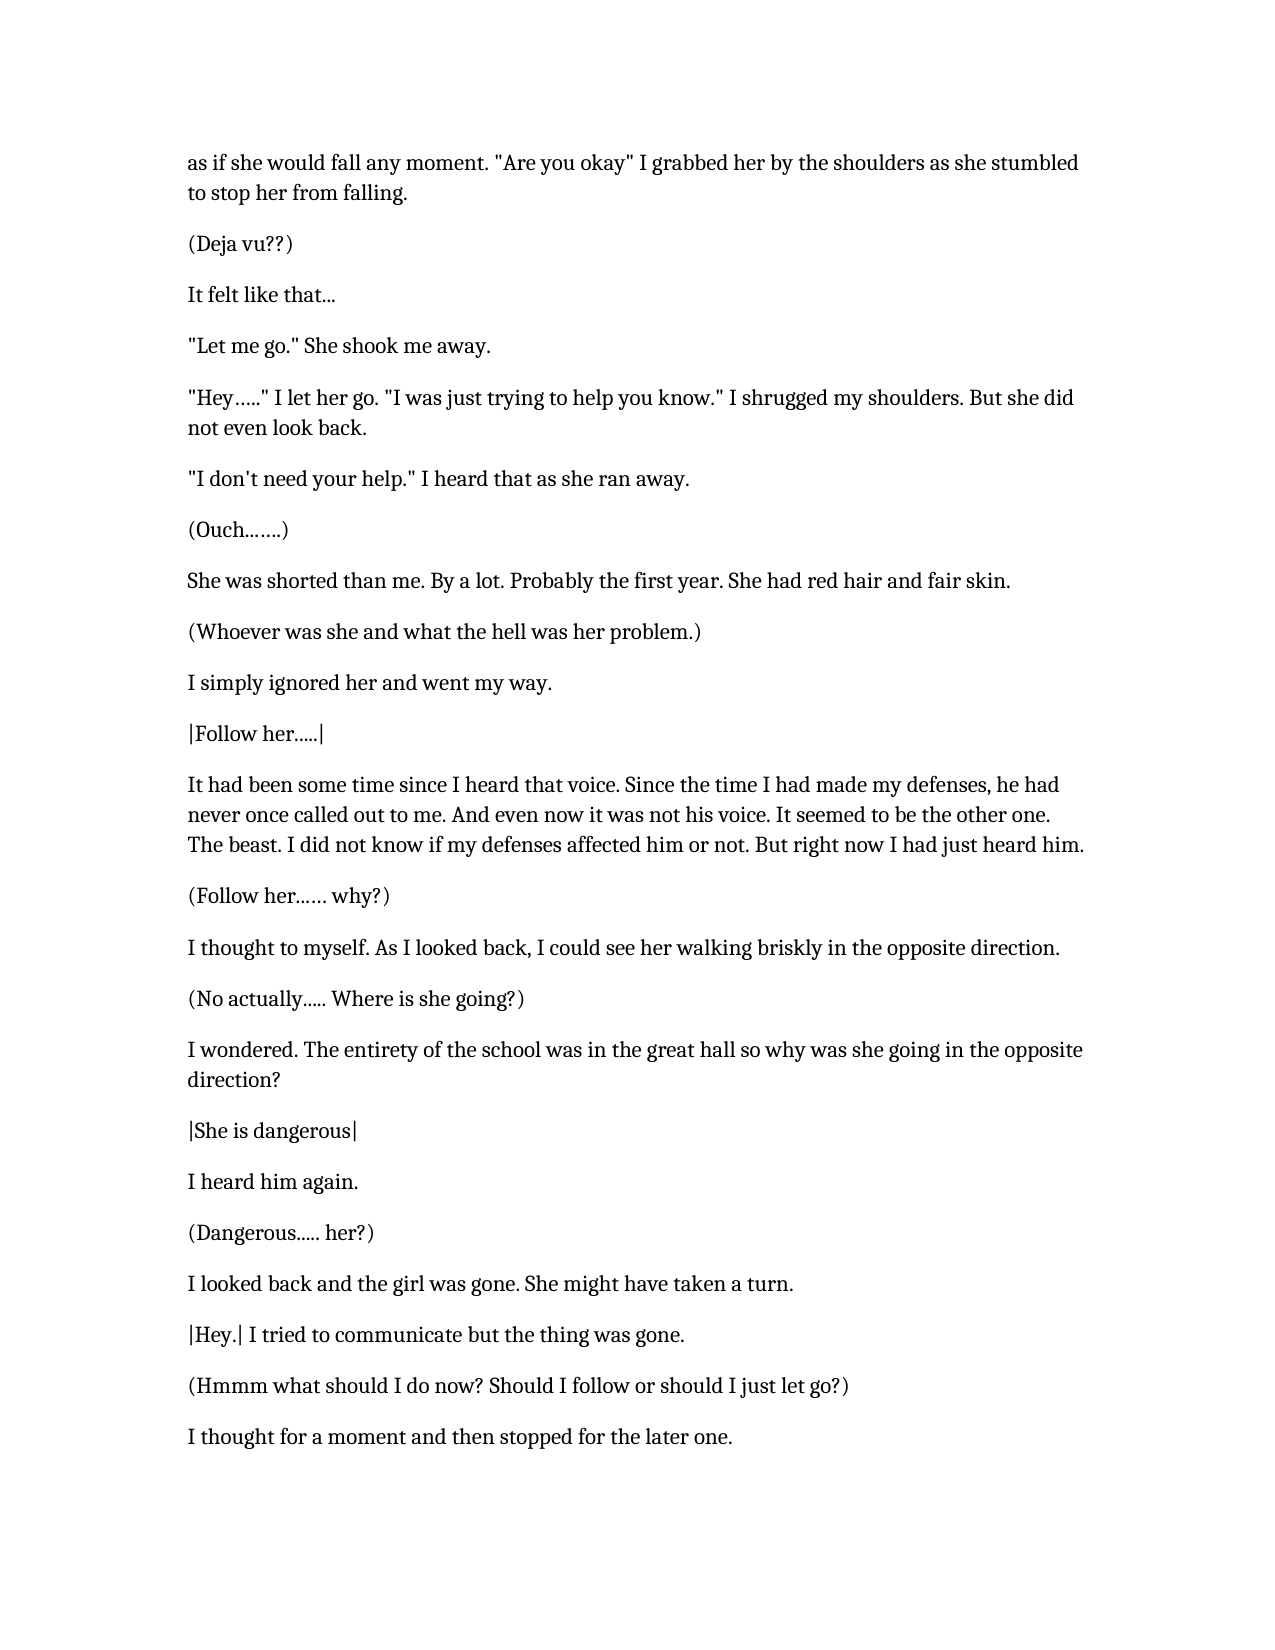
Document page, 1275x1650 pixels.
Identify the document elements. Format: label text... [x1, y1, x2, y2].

text |Hey.| I tried to communicate but the thing was gone. [187, 1322, 1087, 1348]
text (Whoever was she and what the hell was her problem.) [187, 619, 1087, 645]
text (No actually..... Where is she going?) [187, 985, 1087, 1012]
text |Follow her.....| [187, 721, 1087, 747]
text (Ouch...….) [187, 517, 1087, 543]
text It had been some time since I heard that voice. Since the time I had made my defenses, he had never once called out to me. And even now it was not his voice. It seemed to be the other one. The beast. I did not know if my defenses affected him or not. But right now I had just heard him. [187, 772, 1087, 859]
text (Deja vu??) [187, 231, 1087, 258]
text It felt like that... [187, 282, 1087, 309]
text "I don't need your help." I heard that as she ran away. [187, 466, 1087, 492]
text She was shorted than me. By a lot. Probably the first year. She had red hair and fair skin. [187, 568, 1087, 594]
text I simply ignored her and went my way. [187, 670, 1087, 696]
text I looked back and the girl was gone. She might have taken a turn. [187, 1271, 1087, 1297]
text |She is dangerous| [187, 1118, 1087, 1144]
text (Follow her...… why?) [187, 883, 1087, 910]
text I wondered. The entirety of the school was in the great hall so why was she going in the opposite direction? [187, 1036, 1087, 1093]
text "Hey….." I let her go. "I was just trying to help you know." I shrugged my shoulders. But she did not even look back. [187, 384, 1087, 441]
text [187, 150, 1087, 207]
text I thought for a moment and then stopped for the later one. [187, 1424, 1087, 1450]
text (Hmmm what should I do now? Should I follow or should I just let go?) [187, 1373, 1087, 1399]
text (Dangerous..... her?) [187, 1220, 1087, 1246]
text I thought to myself. As I looked back, I could see her walking briskly in the opposite direction. [187, 934, 1087, 961]
text I heard him again. [187, 1169, 1087, 1195]
text "Let me go." She shook me away. [187, 333, 1087, 360]
